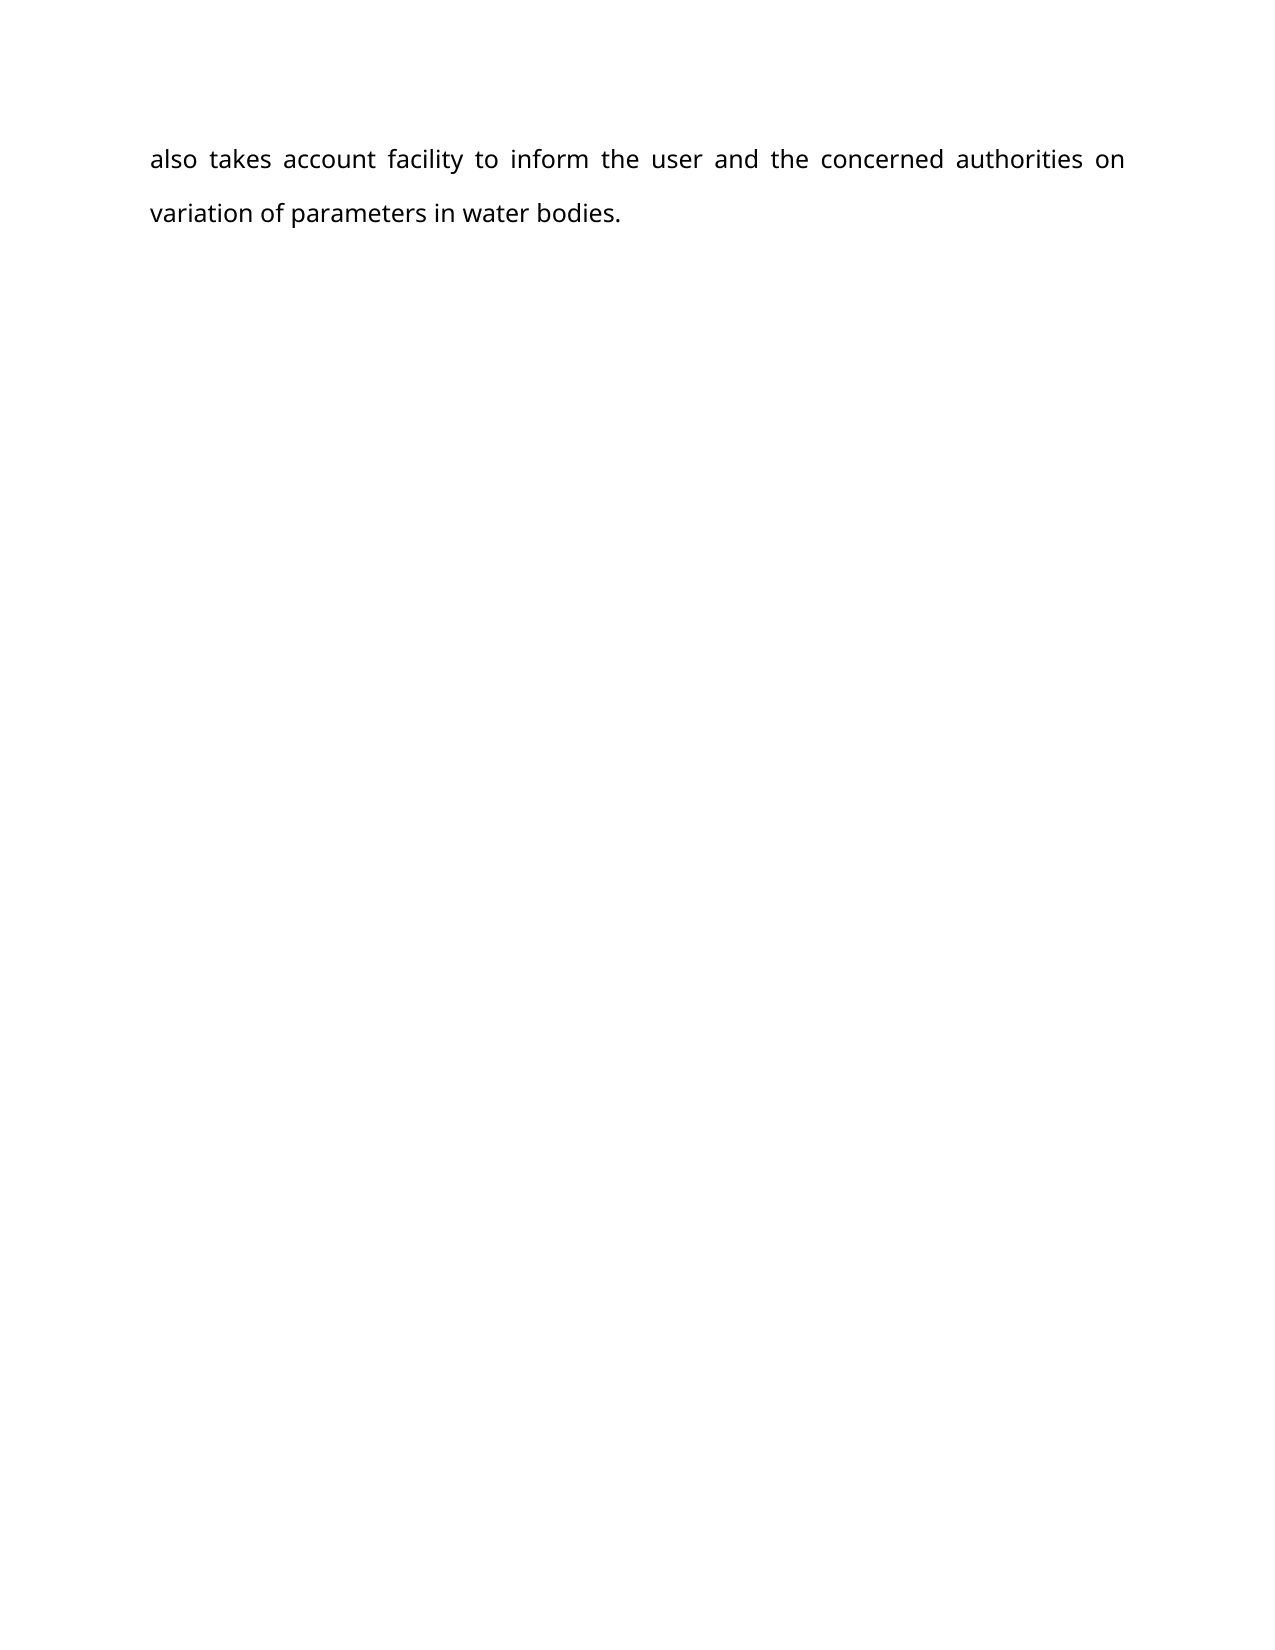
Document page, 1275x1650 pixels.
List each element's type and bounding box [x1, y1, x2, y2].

text [150, 142, 1127, 230]
